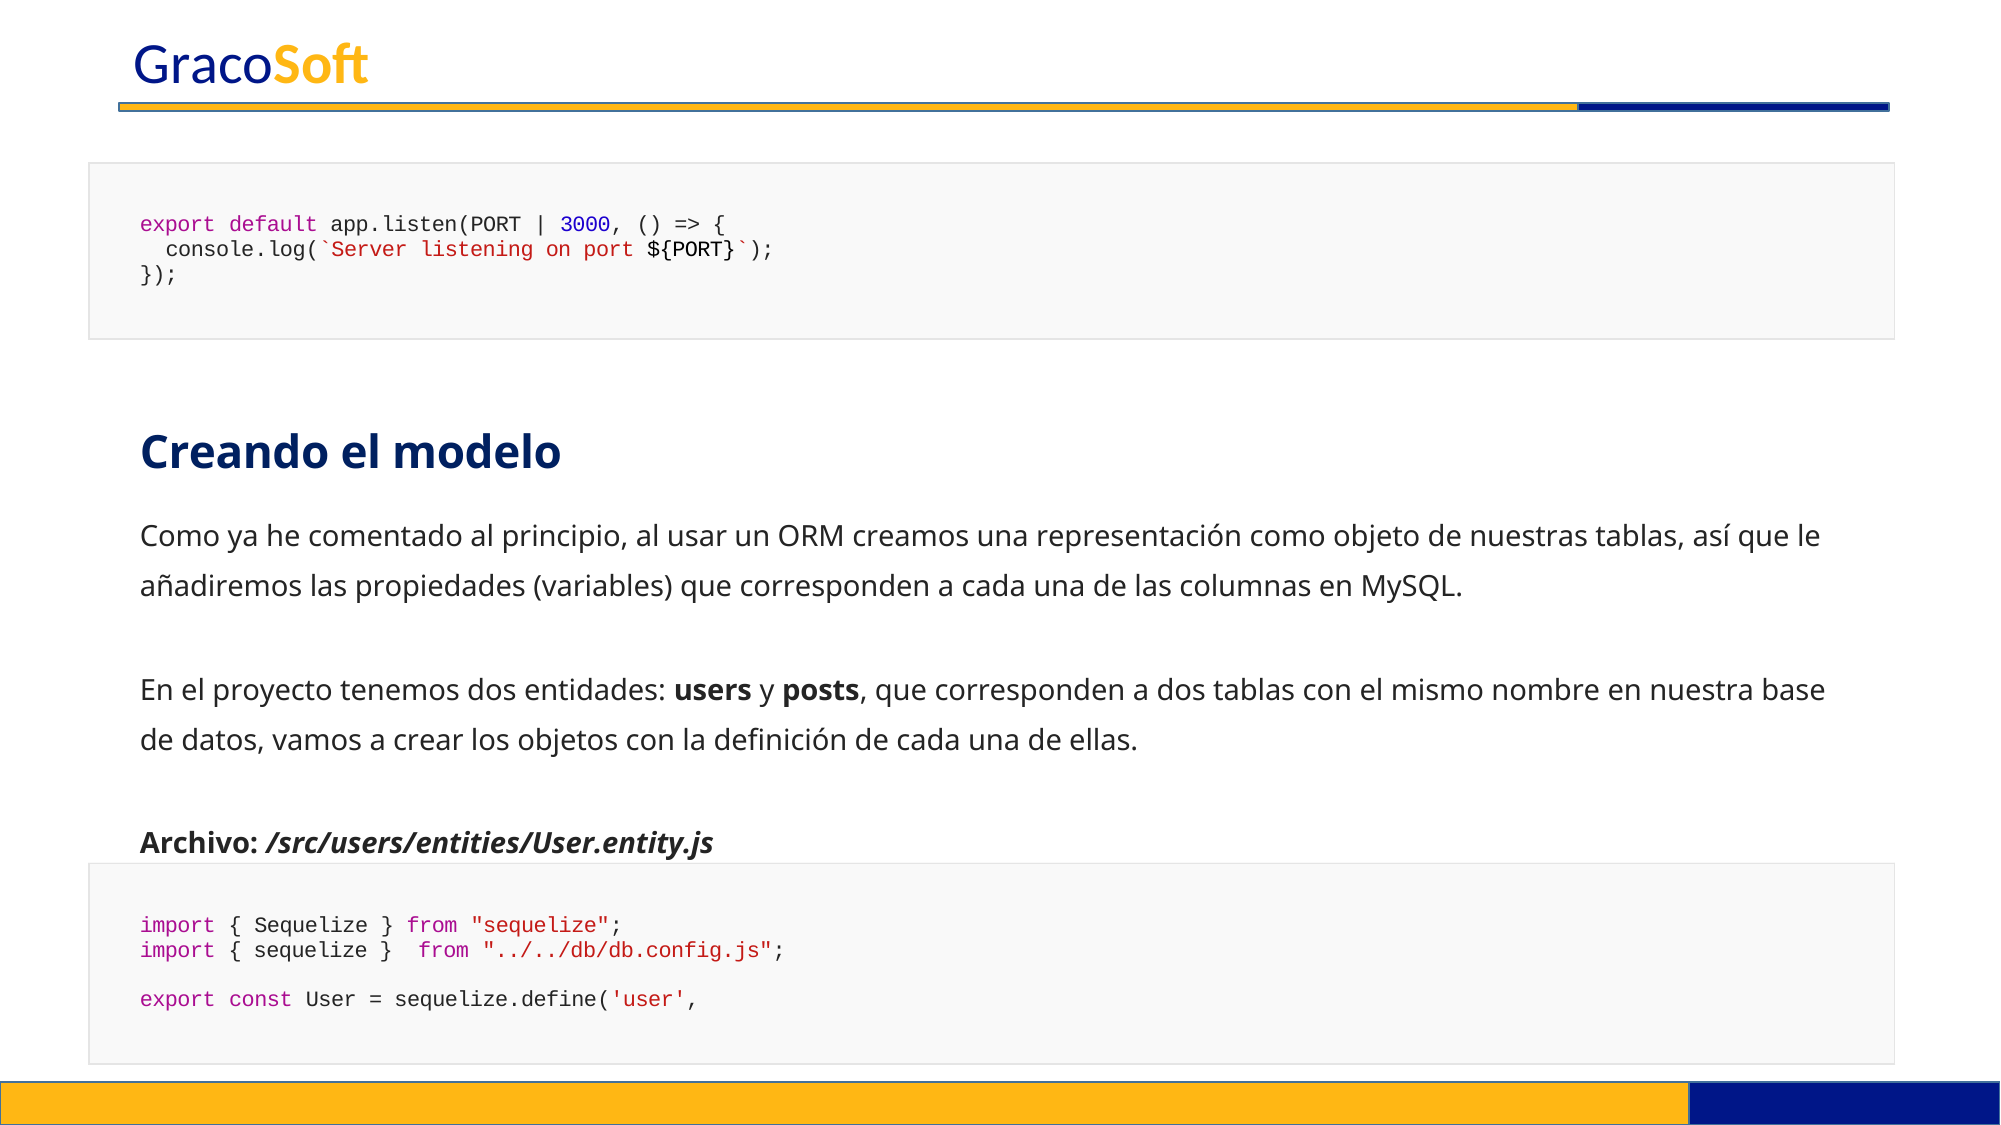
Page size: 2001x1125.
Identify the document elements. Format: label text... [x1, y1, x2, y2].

subtitle Creando el modelo [139, 419, 1844, 482]
text Como ya he comentado al principio, al usar un ORM creamos una representación como objeto de nuestras tablas, así que le añadiremos las propiedades (variables) que corresponden a cada una de las columnas en MySQL. [139, 505, 1844, 605]
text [90, 864, 1894, 1063]
text En el proyecto tenemos dos entidades: users y posts, que corresponden a dos tablas con el mismo nombre en nuestra base de datos, vamos a crear los objetos con la definición de cada una de ellas. [139, 659, 1844, 759]
text Archivo: /src/users/entities/User.entity.js [139, 812, 1844, 862]
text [90, 164, 1894, 338]
